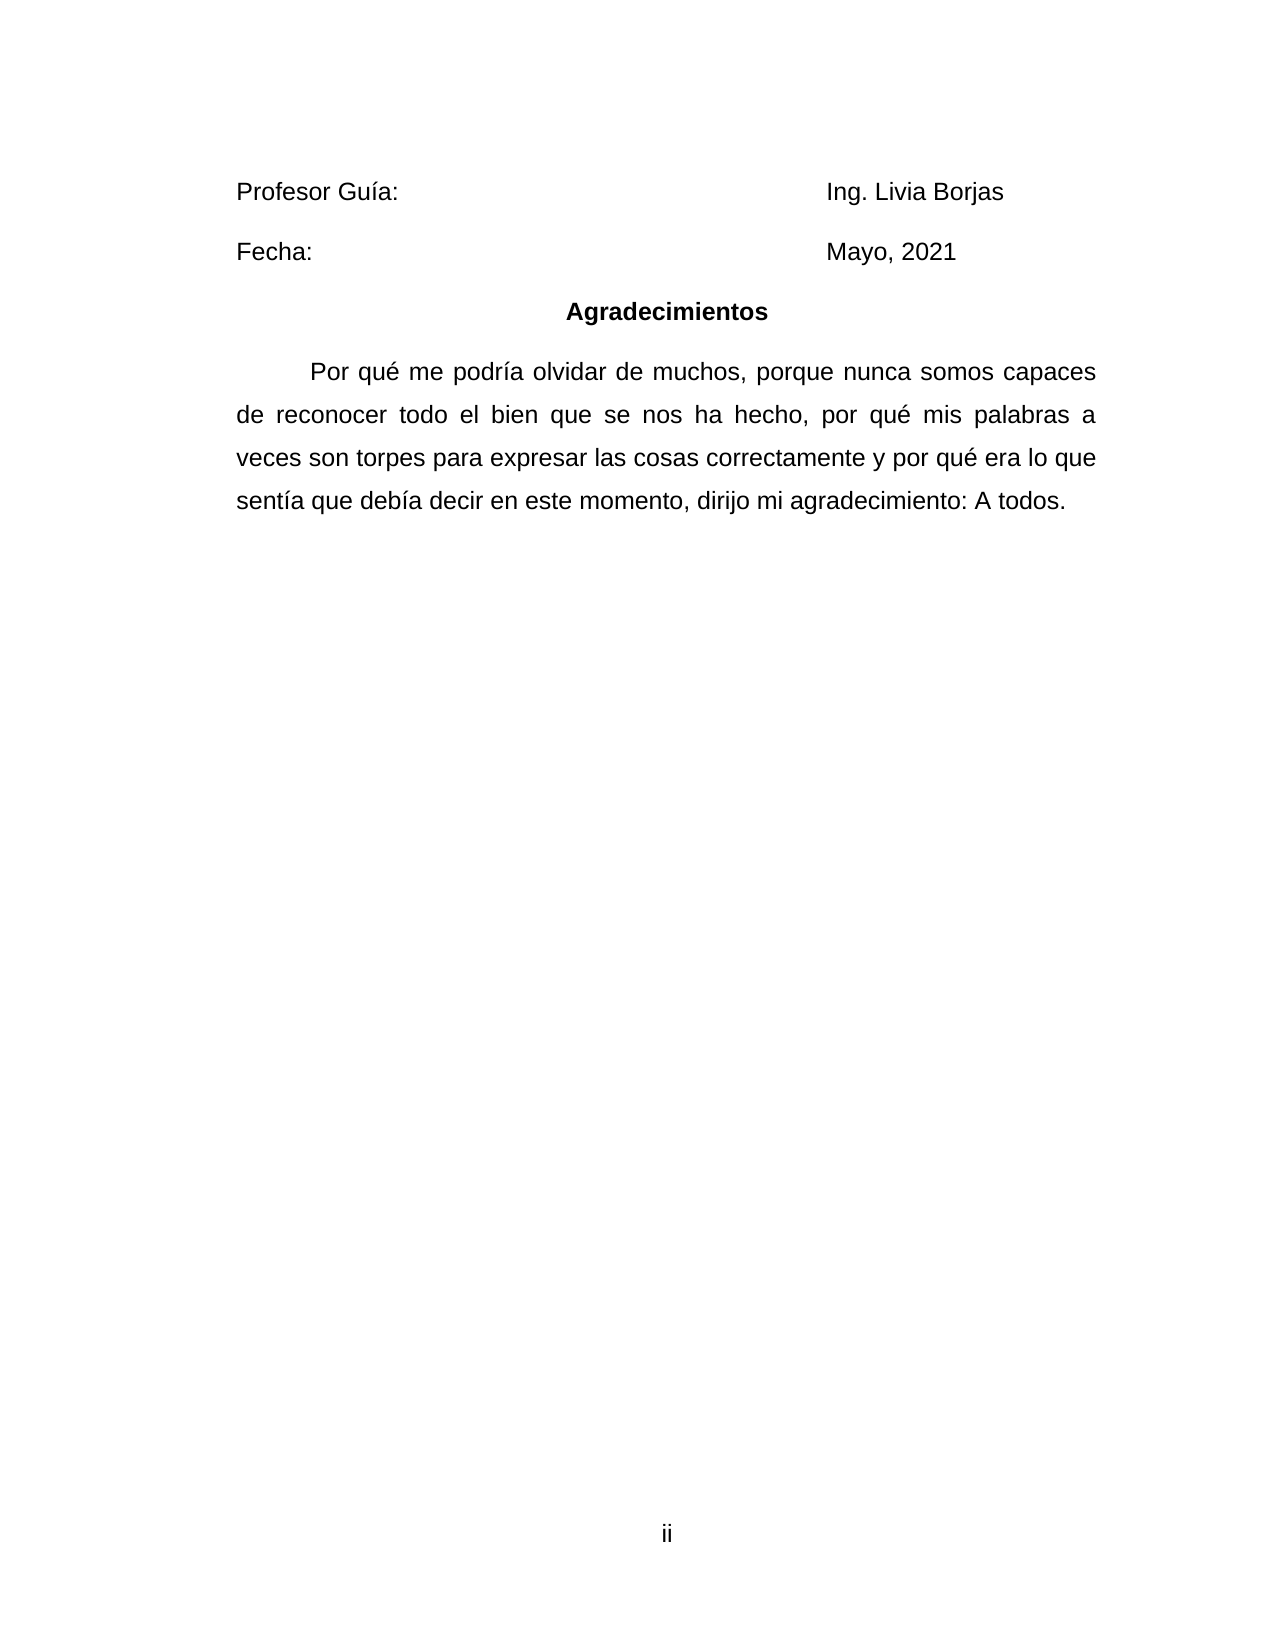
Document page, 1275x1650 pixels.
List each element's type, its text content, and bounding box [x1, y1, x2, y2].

subtitle Agradecimientos [236, 297, 1098, 326]
text Fecha: Mayo, 2021 [236, 237, 1098, 266]
text Por qué me podría olvidar de muchos, porque nunca somos capaces de reconocer todo el bien que se nos ha hecho, por qué mis palabras a veces son torpes para expresar las cosas correctamente y por qué era lo que sentía que debía decir en este momento, dirijo mi agradecimiento: A todos. [236, 357, 1098, 515]
text Profesor Guía: Ing. Livia Borjas [236, 177, 1098, 206]
